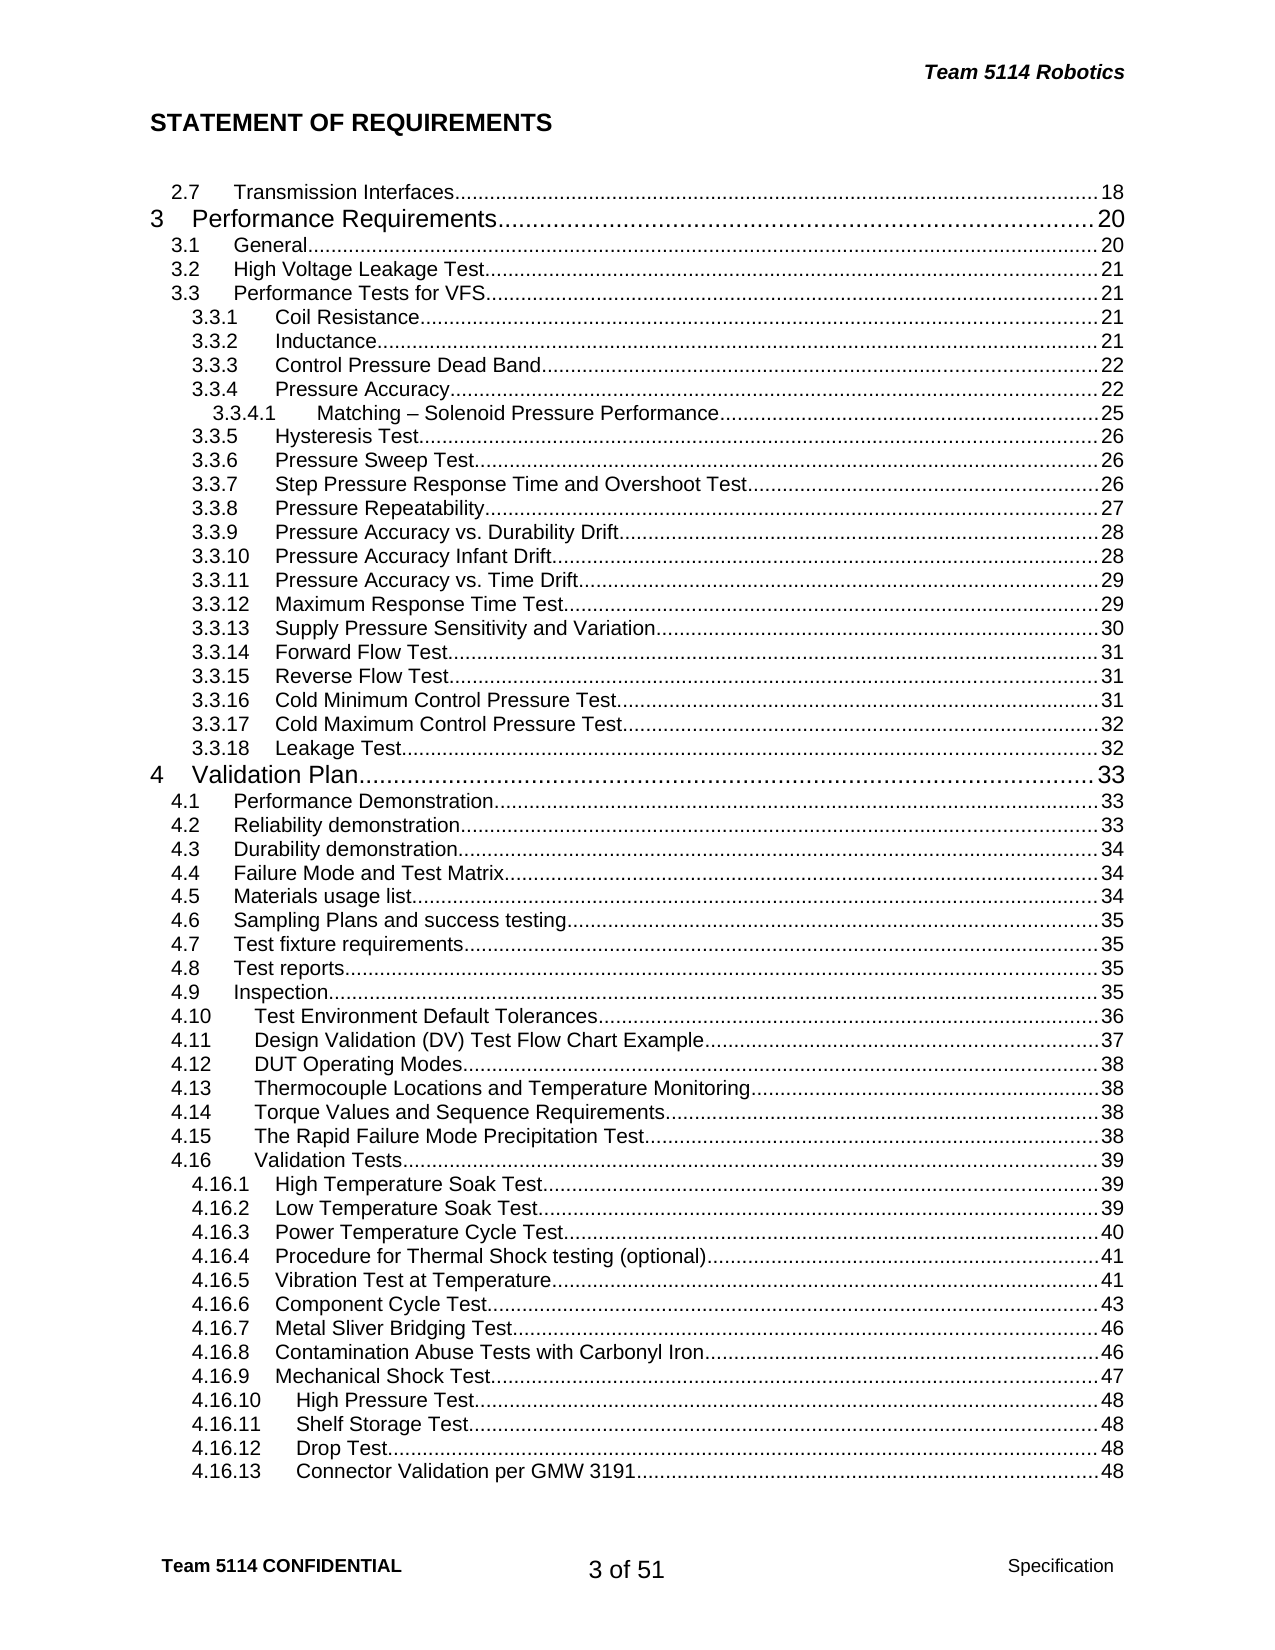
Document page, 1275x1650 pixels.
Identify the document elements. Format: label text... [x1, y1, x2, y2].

text 3.3.9 Pressure Accuracy vs. Durability Drift 28 [192, 520, 1125, 544]
text 3.3.13 Supply Pressure Sensitivity and Variation 30 [192, 616, 1125, 640]
text 3.3.8 Pressure Repeatability 27 [192, 496, 1125, 520]
text 4 Validation Plan 33 [150, 760, 1125, 788]
text 3.3.4.1 Matching – Solenoid Pressure Performance 25 [212, 400, 1125, 424]
text 3.2 High Voltage Leakage Test 21 [171, 257, 1125, 281]
text 3.3.5 Hysteresis Test 26 [192, 424, 1125, 448]
text 4.16.10 High Pressure Test 48 [192, 1387, 1125, 1411]
text 4.8 Test reports 35 [171, 956, 1125, 980]
text 4.16.4 Procedure for Thermal Shock testing (optional) 41 [192, 1244, 1125, 1268]
text 3.3.6 Pressure Sweep Test 26 [192, 448, 1125, 472]
text 4.2 Reliability demonstration 33 [171, 812, 1125, 836]
text 4.16.13 Connector Validation per GMW 3191 48 [192, 1459, 1125, 1483]
text 4.5 Materials usage list 34 [171, 884, 1125, 908]
text 4.16.1 High Temperature Soak Test 39 [192, 1172, 1125, 1196]
text 3.3.17 Cold Maximum Control Pressure Test 32 [192, 712, 1125, 736]
text 4.16.9 Mechanical Shock Test 47 [192, 1363, 1125, 1387]
text 4.16.11 Shelf Storage Test 48 [192, 1411, 1125, 1435]
text 3 Performance Requirements 20 [150, 204, 1125, 233]
text 4.16.8 Contamination Abuse Tests with Carbonyl Iron 46 [192, 1339, 1125, 1363]
text 3.3.15 Reverse Flow Test 31 [192, 664, 1125, 688]
text 4.3 Durability demonstration 34 [171, 836, 1125, 860]
text 3.3.3 Control Pressure Dead Band 22 [192, 352, 1125, 376]
text 4.14 Torque Values and Sequence Requirements 38 [171, 1100, 1125, 1124]
text 3.3.4 Pressure Accuracy 22 [192, 376, 1125, 400]
text 3.3.7 Step Pressure Response Time and Overshoot Test 26 [192, 472, 1125, 496]
text 3.3.11 Pressure Accuracy vs. Time Drift 29 [192, 568, 1125, 592]
text 3.1 General 20 [171, 233, 1125, 257]
text 2.7 Transmission Interfaces 18 [171, 180, 1125, 204]
text 3.3 Performance Tests for VFS 21 [171, 281, 1125, 304]
text 4.7 Test fixture requirements 35 [171, 932, 1125, 956]
text 4.9 Inspection 35 [171, 980, 1125, 1004]
text 4.16 Validation Tests 39 [171, 1148, 1125, 1172]
text 4.6 Sampling Plans and success testing 35 [171, 908, 1125, 932]
text 3.3.2 Inductance 21 [192, 328, 1125, 352]
text 4.4 Failure Mode and Test Matrix 34 [171, 860, 1125, 884]
text 4.16.2 Low Temperature Soak Test 39 [192, 1196, 1125, 1220]
text 3.3.14 Forward Flow Test 31 [192, 640, 1125, 664]
text 4.16.3 Power Temperature Cycle Test 40 [192, 1220, 1125, 1244]
text 4.16.5 Vibration Test at Temperature 41 [192, 1268, 1125, 1292]
text 4.11 Design Validation (DV) Test Flow Chart Example 37 [171, 1028, 1125, 1052]
text 4.13 Thermocouple Locations and Temperature Monitoring 38 [171, 1076, 1125, 1100]
text 4.16.7 Metal Sliver Bridging Test 46 [192, 1316, 1125, 1339]
text 3.3.12 Maximum Response Time Test 29 [192, 592, 1125, 616]
text 3.3.10 Pressure Accuracy Infant Drift 28 [192, 544, 1125, 568]
text 3.3.16 Cold Minimum Control Pressure Test 31 [192, 688, 1125, 712]
text 3.3.18 Leakage Test 32 [192, 736, 1125, 760]
text 4.10 Test Environment Default Tolerances 36 [171, 1004, 1125, 1028]
text 4.12 DUT Operating Modes 38 [171, 1052, 1125, 1076]
text 4.16.6 Component Cycle Test 43 [192, 1292, 1125, 1316]
text 4.15 The Rapid Failure Mode Precipitation Test 38 [171, 1124, 1125, 1148]
text 4.16.12 Drop Test 48 [192, 1435, 1125, 1459]
text 3.3.1 Coil Resistance 21 [192, 304, 1125, 328]
text 4.1 Performance Demonstration 33 [171, 788, 1125, 812]
